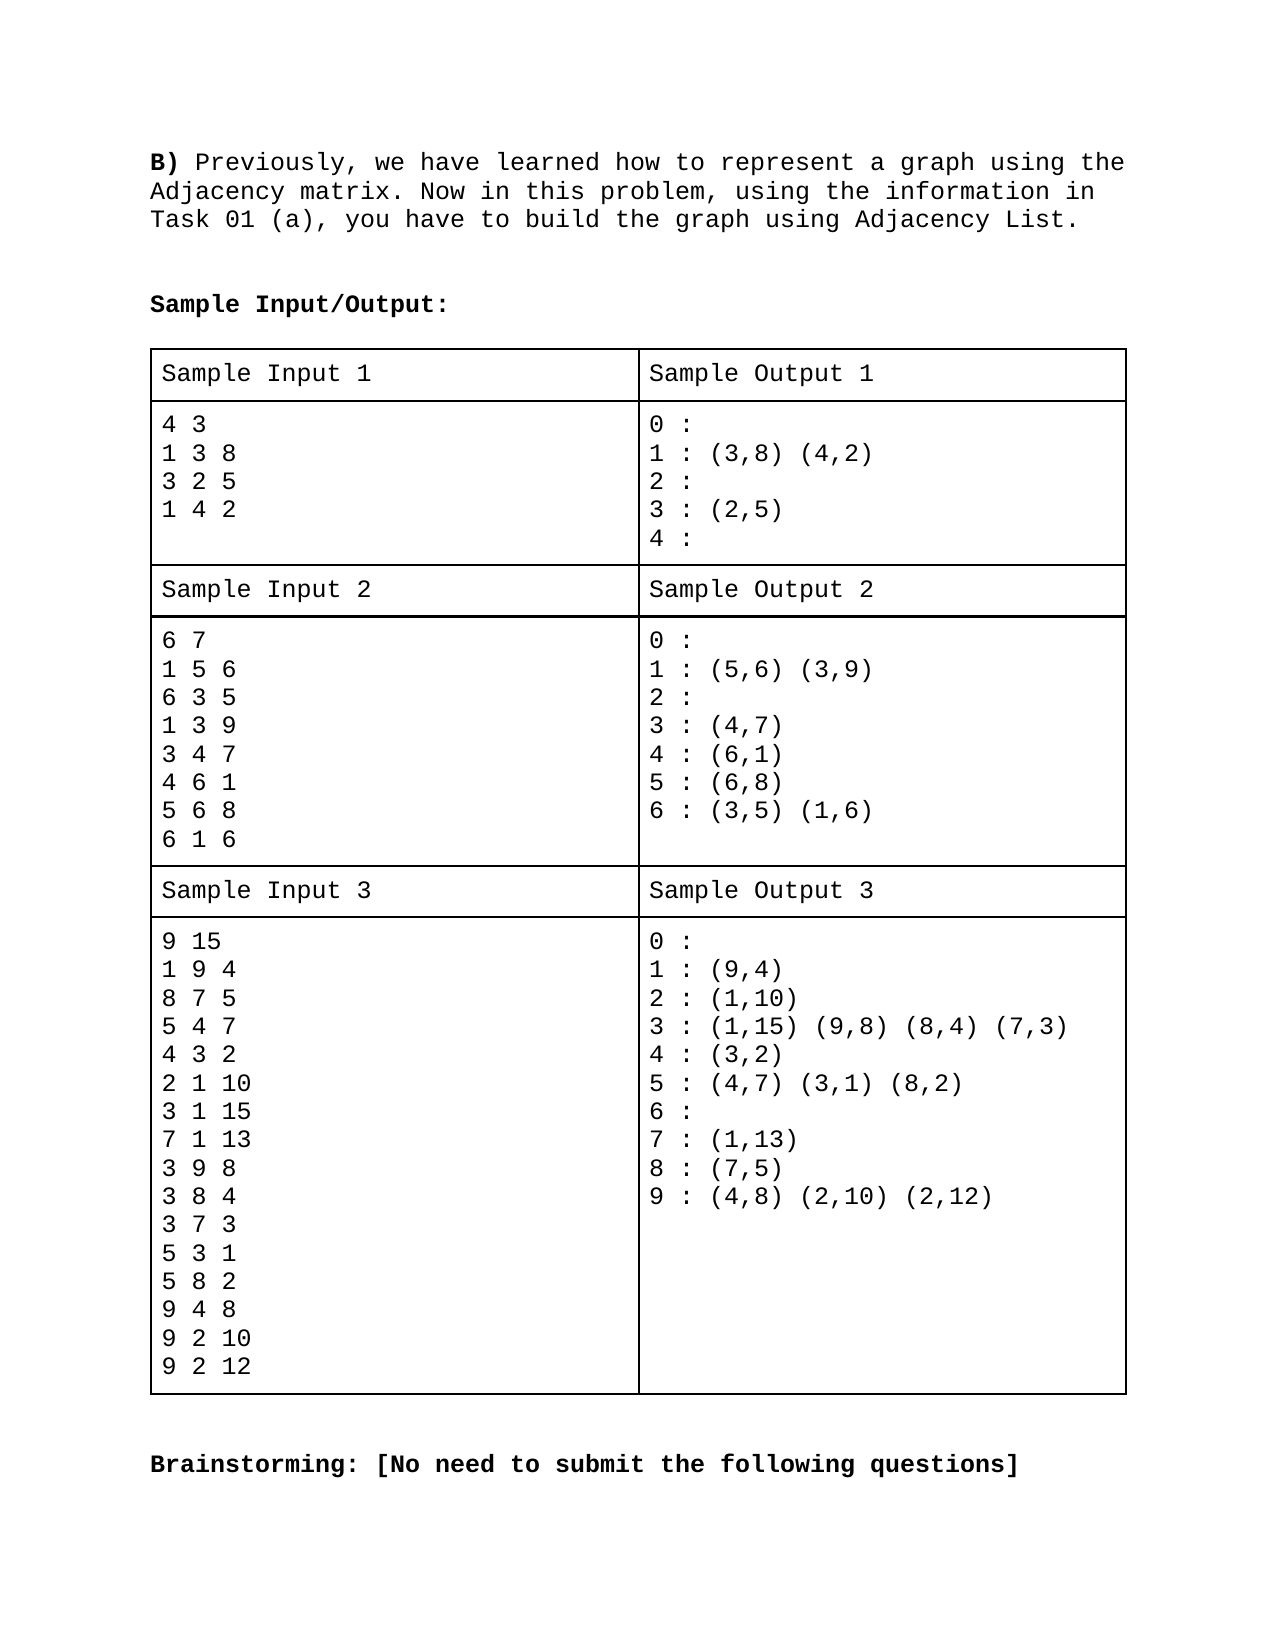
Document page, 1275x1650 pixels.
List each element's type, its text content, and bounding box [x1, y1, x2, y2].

text B) Previously, we have learned how to represent a graph using the Adjacency matrix. Now in this problem, using the information in Task 01 (a), you have to build the graph using Adjacency List. [150, 150, 1125, 235]
table_cell Sample Input 3 [152, 867, 638, 916]
table_cell 4 3 1 3 8 3 2 5 1 4 2 [152, 402, 638, 564]
table_cell 9 15 1 9 4 8 7 5 5 4 7 4 3 2 2 1 10 3 1 15 7 1 13 3 9 8 3 8 4 3 7 3 5 3 1 5 8 2 9 4 8 9 2 10 9 2 12 [152, 918, 638, 1392]
table_cell Sample Output 3 [640, 867, 1125, 916]
table_cell 6 7 1 5 6 6 3 5 1 3 9 3 4 7 4 6 1 5 6 8 6 1 6 [152, 618, 638, 865]
table_cell 0 : 1 : (9,4) 2 : (1,10) 3 : (1,15) (9,8) (8,4) (7,3) 4 : (3,2) 5 : (4,7) (3,1) (8,2) 6 : 7 : (1,13) 8 : (7,5) 9 : (4,8) (2,10) (2,12) [640, 918, 1125, 1392]
table_cell Sample Input 2 [152, 566, 638, 615]
table_header Sample Input 1 [152, 350, 638, 399]
table_header Sample Output 1 [640, 350, 1125, 399]
table_cell 0 : 1 : (3,8) (4,2) 2 : 3 : (2,5) 4 : [640, 402, 1125, 564]
text Brainstorming: [No need to submit the following questions] [150, 1451, 1125, 1479]
text Sample Input/Output: [150, 292, 1125, 320]
table_cell 0 : 1 : (5,6) (3,9) 2 : 3 : (4,7) 4 : (6,1) 5 : (6,8) 6 : (3,5) (1,6) [640, 618, 1125, 865]
table_cell Sample Output 2 [640, 566, 1125, 615]
